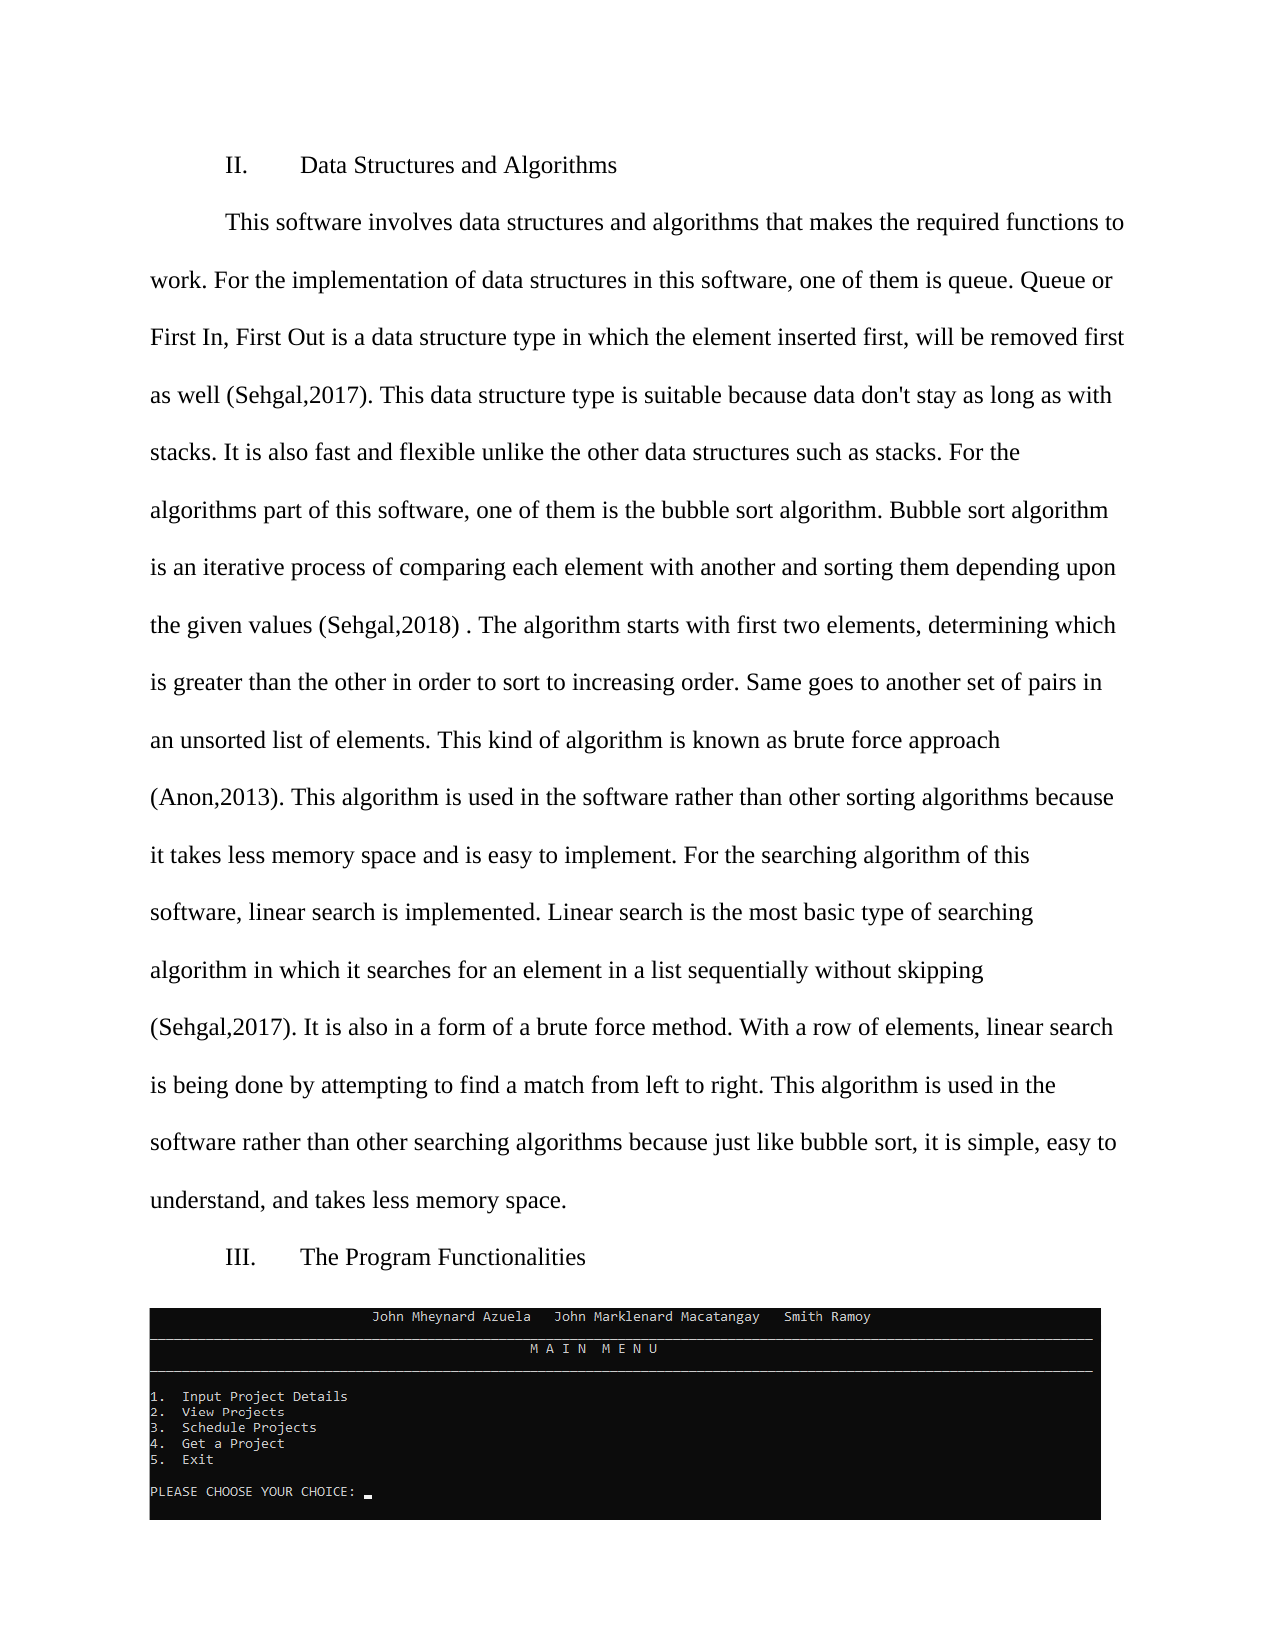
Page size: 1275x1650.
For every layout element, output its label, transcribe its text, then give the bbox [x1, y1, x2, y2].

text This software involves data structures and algorithms that makes the required functions to work. For the implementation of data structures in this software, one of them is queue. Queue or First In, First Out is a data structure type in which the element inserted first, will be removed first as well (Sehgal,2017). This data structure type is suitable because data don't stay as long as with stacks. It is also fast and flexible unlike the other data structures such as stacks. For the algorithms part of this software, one of them is the bubble sort algorithm. Bubble sort algorithm is an iterative process of comparing each element with another and sorting them depending upon the given values (Sehgal,2018) . The algorithm starts with first two elements, determining which is greater than the other in order to sort to increasing order. Same goes to another set of pairs in an unsorted list of elements. This kind of algorithm is known as brute force approach (Anon,2013). This algorithm is used in the software rather than other sorting algorithms because it takes less memory space and is easy to implement. For the searching algorithm of this software, linear search is implemented. Linear search is the most basic type of searching algorithm in which it searches for an element in a list sequentially without skipping (Sehgal,2017). It is also in a form of a brute force method. With a row of elements, linear search is being done by attempting to find a match from left to right. This algorithm is used in the software rather than other searching algorithms because just like bubble sort, it is simple, easy to understand, and takes less memory space. [150, 207, 1125, 1214]
list Data Structures and Algorithms [225, 150, 1125, 179]
picture [149, 1308, 1102, 1520]
list The Program Functionalities [225, 1242, 1125, 1271]
